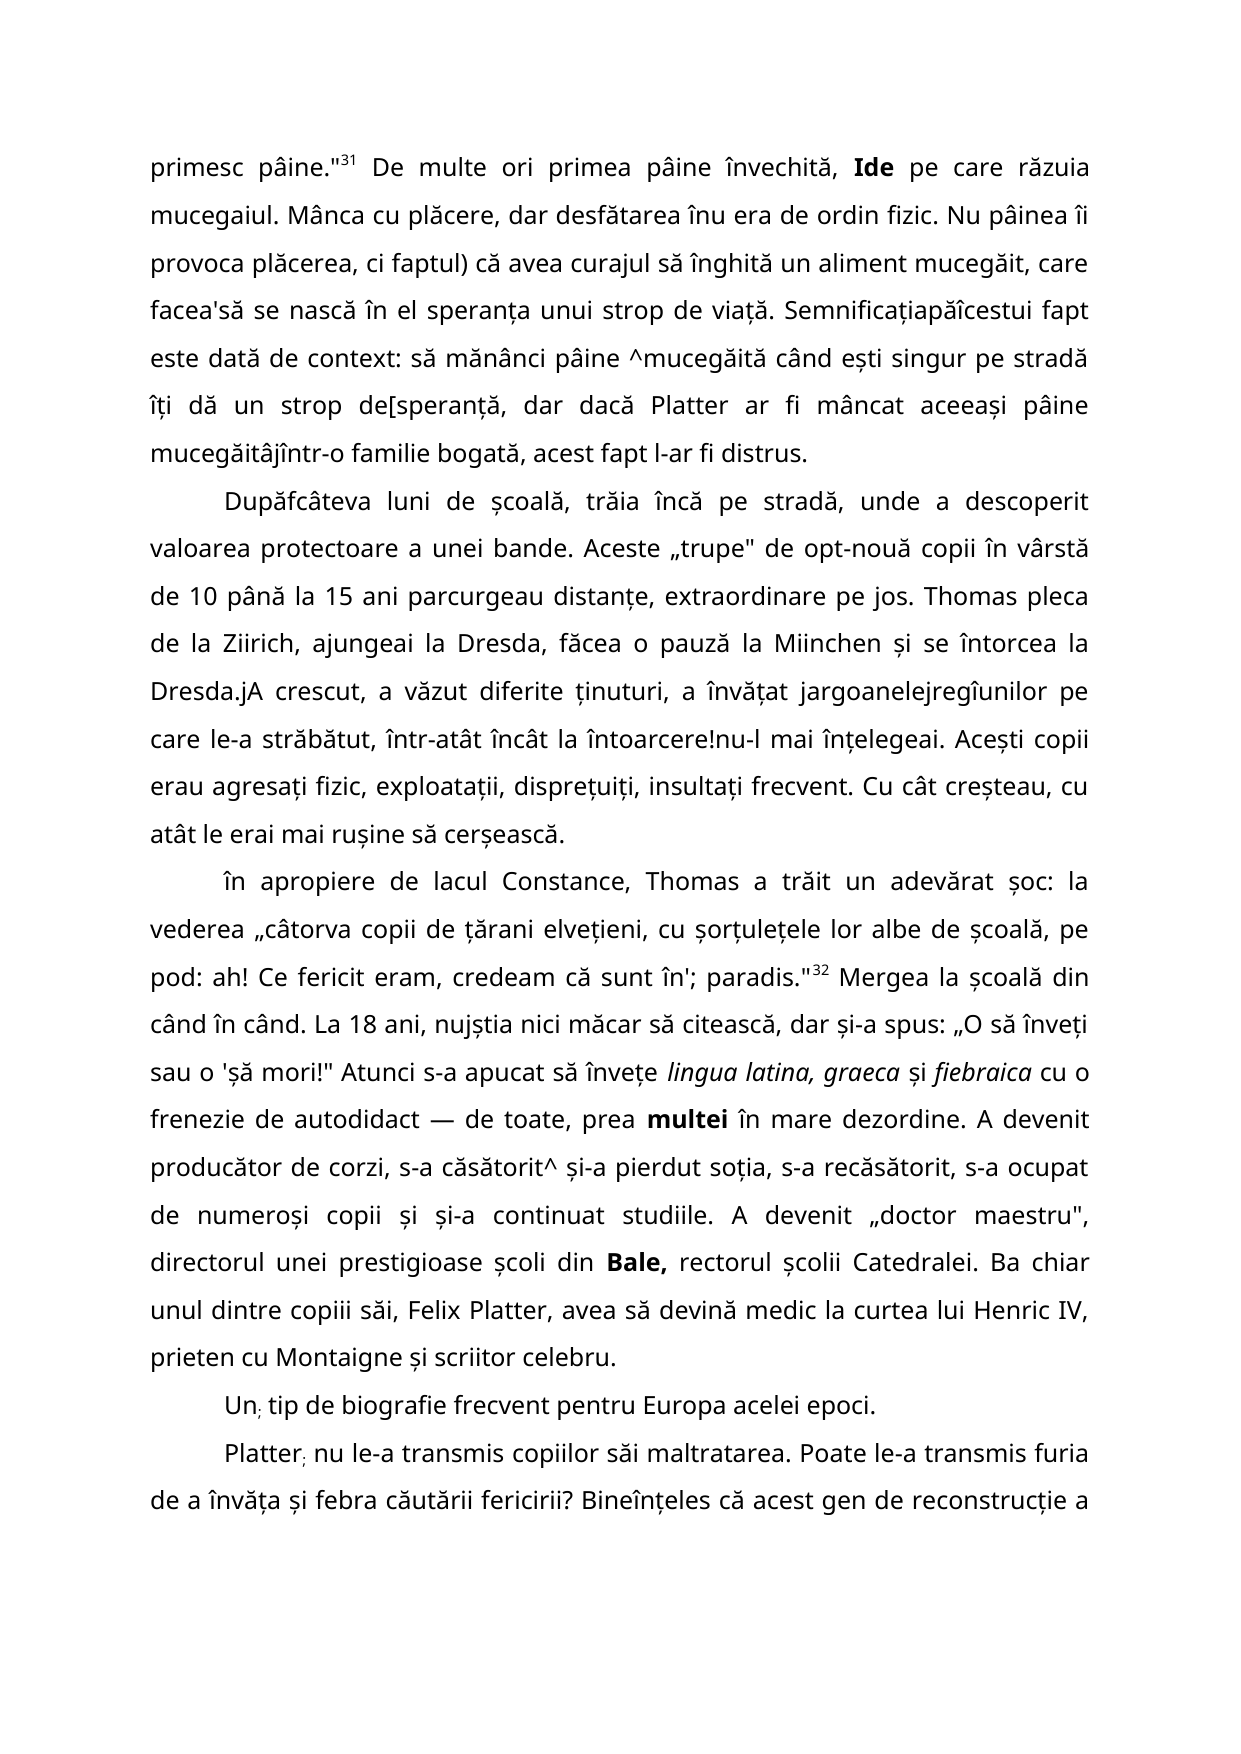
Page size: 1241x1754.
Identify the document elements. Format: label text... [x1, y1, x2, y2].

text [150, 150, 1090, 470]
text Un; tip de biografie frecvent pentru Europa acelei epoci. [150, 1388, 1090, 1422]
text Dupăfcâteva luni de şcoală, trăia încă pe stradă, unde a descoperit valoarea protectoare a unei bande. Aceste „trupe" de opt-nouă copii în vârstă de 10 până la 15 ani parcurgeau distanţe, extraordinare pe jos. Thomas pleca de la Ziirich, ajungeai la Dresda, făcea o pauză la Miinchen şi se întorcea la Dresda.jA crescut, a văzut diferite ţinuturi, a învăţat jargoanelejregîunilor pe care le-a străbătut, într-atât încât la întoarcere!nu-l mai înţelegeai. Aceşti copii erau agresaţi fizic, exploataţii, dispreţuiţi, insultaţi frecvent. Cu cât creşteau, cu atât le erai mai ruşine să cerşească. [150, 483, 1090, 851]
text în apropiere de lacul Constance, Thomas a trăit un adevărat şoc: la vederea „câtorva copii de ţărani elveţieni, cu şorţuleţele lor albe de şcoală, pe pod: ah! Ce fericit eram, credeam că sunt în'; paradis."32 Mergea la şcoală din când în când. La 18 ani, nujştia nici măcar să citească, dar şi-a spus: „O să înveţi sau o 'şă mori!" Atunci s-a apucat să înveţe lingua latina, graeca şi fiebraica cu o frenezie de autodidact — de toate, prea multei în mare dezordine. A devenit producător de corzi, s-a căsătorit^ şi-a pierdut soţia, s-a recăsătorit, s-a ocupat de numeroşi copii şi şi-a continuat studiile. A devenit „doctor maestru", directorul unei prestigioase şcoli din Bale, rectorul şcolii Catedralei. Ba chiar unul dintre copiii săi, Felix Platter, avea să devină medic la curtea lui Henric IV, prieten cu Montaigne şi scriitor celebru. [150, 864, 1090, 1374]
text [150, 1435, 1090, 1517]
